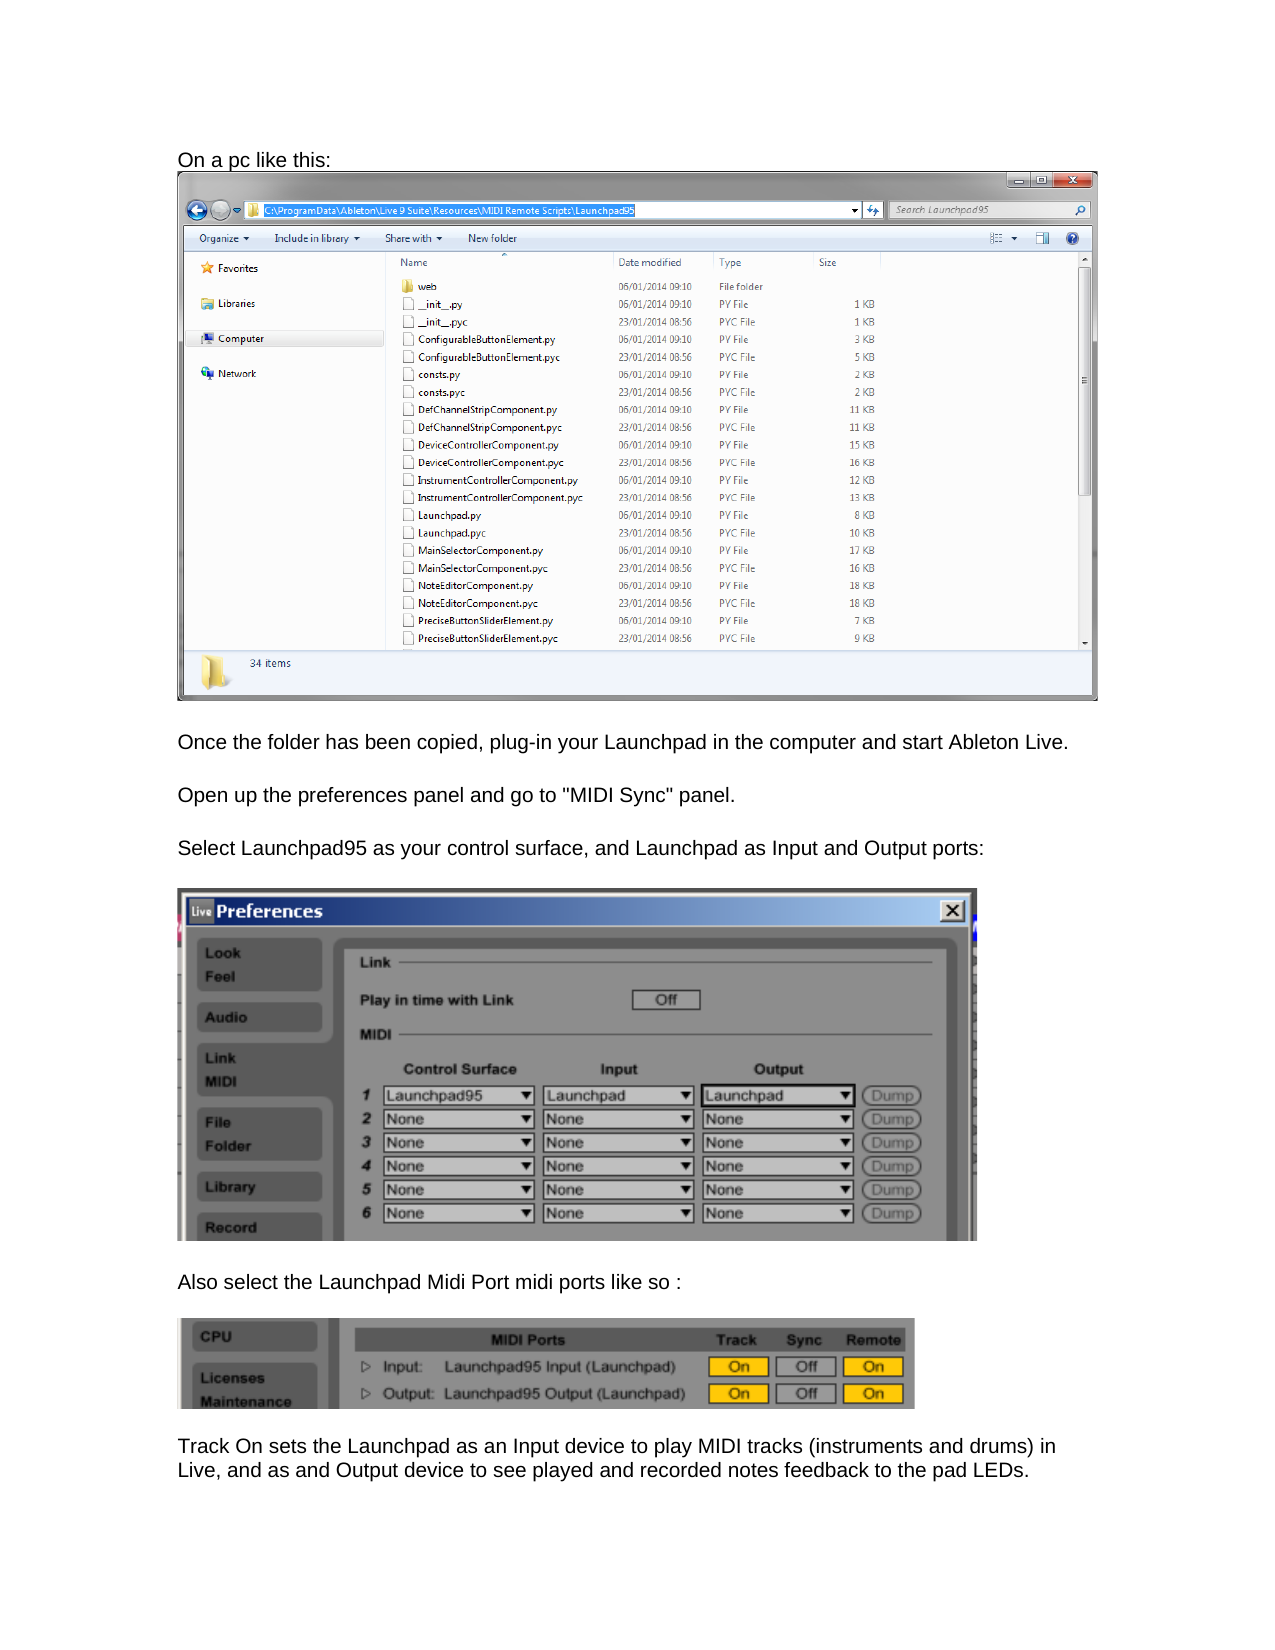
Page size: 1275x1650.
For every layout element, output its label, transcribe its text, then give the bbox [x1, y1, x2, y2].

text Also select the Launchpad Midi Port midi ports like so : [177, 1270, 1098, 1294]
text On a mac it looks like this: On a pc like this: [177, 148, 1098, 171]
picture [177, 888, 978, 1241]
text Track On sets the Launchpad as an Input device to play MIDI tracks (instruments and drums) in Live, and as and Output device to see played and recorded notes feedback to the pad LEDs. [177, 1434, 1098, 1482]
text Once the folder has been copied, plug-in your Launchpad in the computer and start Ableton Live. [177, 729, 1098, 753]
text Open up the preferences panel and go to "MIDI Sync" panel. [177, 783, 1098, 807]
picture [177, 171, 1098, 701]
picture [177, 1318, 915, 1409]
text Select Launchpad95 as your control surface, and Launchpad as Input and Output ports: [177, 836, 1098, 860]
